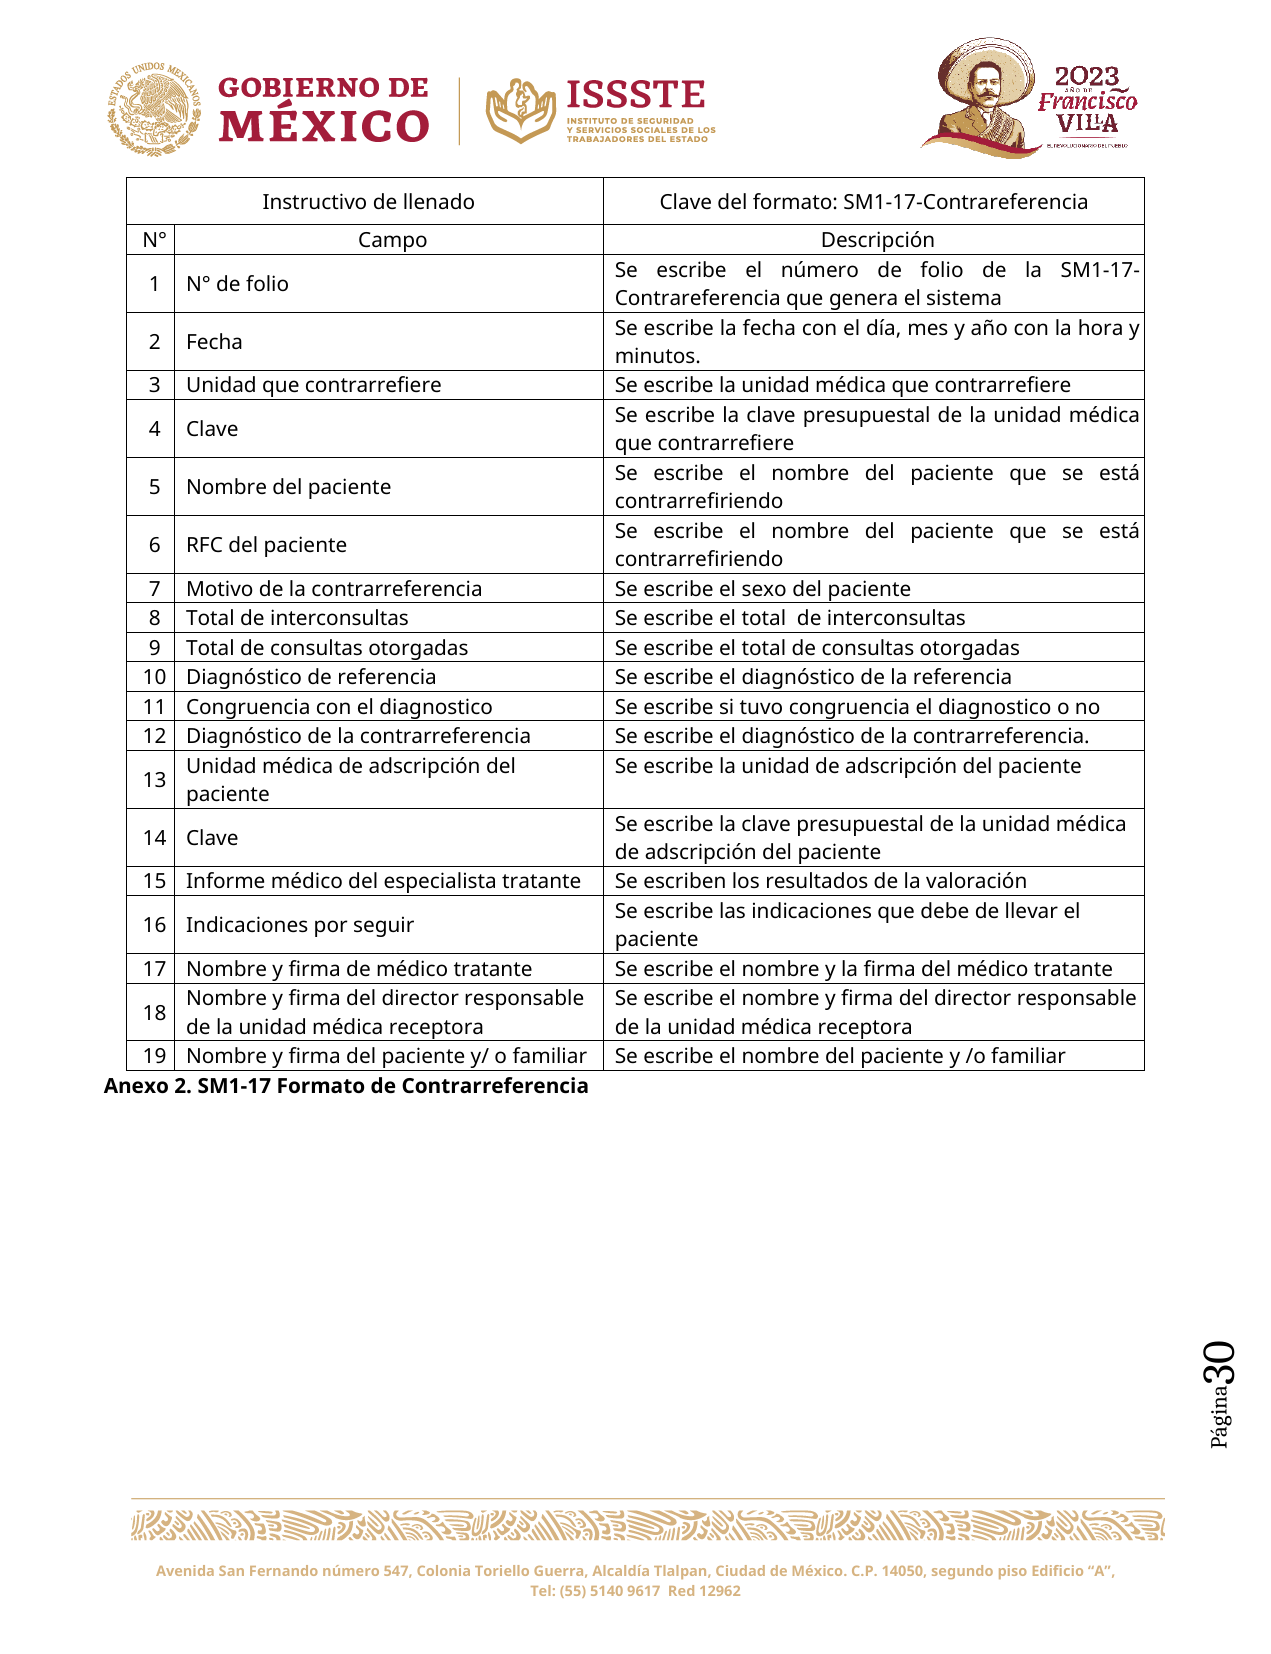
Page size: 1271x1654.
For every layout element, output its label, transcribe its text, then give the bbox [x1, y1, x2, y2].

table_cell 5 [127, 458, 174, 515]
table_cell Se escribe el nombre del paciente que se está contrarrefiriendo [604, 516, 1144, 573]
table_cell Unidad médica de adscripción del paciente [175, 751, 603, 808]
table_cell Diagnóstico de referencia [175, 662, 603, 691]
table_cell Se escribe la clave presupuestal de la unidad médica de adscripción del paciente [604, 809, 1144, 866]
table_cell Nombre y firma del paciente y/ o familiar [175, 1041, 603, 1070]
table_cell 9 [127, 633, 174, 661]
table_cell Se escribe el número de folio de la SM1-17-Contrareferencia que genera el sistema [604, 255, 1144, 312]
picture [128, 1494, 1171, 1544]
table_cell Total de consultas otorgadas [175, 633, 603, 661]
table_cell Motivo de la contrarreferencia [175, 574, 603, 602]
table_header Clave del formato: SM1-17-Contrareferencia [604, 178, 1144, 224]
table_cell Fecha [175, 313, 603, 369]
table_cell 18 [127, 984, 174, 1040]
table_cell Informe médico del especialista tratante [175, 867, 603, 895]
table_cell Se escribe la fecha con el día, mes y año con la hora y minutos. [604, 313, 1144, 369]
table_cell Se escribe el nombre y firma del director responsable de la unidad médica receptora [604, 984, 1144, 1040]
table_cell Se escribe el sexo del paciente [604, 574, 1144, 602]
table_cell Congruencia con el diagnostico [175, 692, 603, 720]
table_cell Se escribe la unidad de adscripción del paciente [604, 751, 1144, 808]
table_cell 7 [127, 574, 174, 602]
table_cell Se escribe el total de consultas otorgadas [604, 633, 1144, 661]
table_cell Se escribe el nombre del paciente que se está contrarrefiriendo [604, 458, 1144, 515]
table_cell RFC del paciente [175, 516, 603, 573]
table_cell 13 [127, 751, 174, 808]
table_cell Unidad que contrarrefiere [175, 371, 603, 399]
table_cell Se escribe la unidad médica que contrarrefiere [604, 371, 1144, 399]
table_cell Se escribe la clave presupuestal de la unidad médica que contrarrefiere [604, 400, 1144, 457]
picture [908, 34, 1158, 162]
table_cell Se escriben los resultados de la valoración [604, 867, 1144, 895]
table_cell Total de interconsultas [175, 603, 603, 632]
table_header Instructivo de llenado [127, 178, 603, 224]
table_cell Se escribe el diagnóstico de la contrarreferencia. [604, 721, 1144, 750]
table_cell 16 [127, 896, 174, 953]
table_cell Diagnóstico de la contrarreferencia [175, 721, 603, 750]
table_cell N° [127, 225, 174, 254]
table_cell N° de folio [175, 255, 603, 312]
table_cell Clave [175, 400, 603, 457]
table_cell 3 [127, 371, 174, 399]
picture [103, 29, 749, 159]
table_cell 2 [127, 313, 174, 369]
table_cell 4 [127, 400, 174, 457]
table_cell 14 [127, 809, 174, 866]
table_cell Nombre y firma de médico tratante [175, 954, 603, 982]
table_cell Se escribe el nombre del paciente y /o familiar [604, 1041, 1144, 1070]
table_cell 17 [127, 954, 174, 982]
table_cell 6 [127, 516, 174, 573]
table_cell Nombre y firma del director responsable de la unidad médica receptora [175, 984, 603, 1040]
table_cell 1 [127, 255, 174, 312]
table_cell Clave [175, 809, 603, 866]
table_cell Campo [175, 225, 603, 254]
table_cell Se escribe el nombre y la firma del médico tratante [604, 954, 1144, 982]
table_cell Se escribe el diagnóstico de la referencia [604, 662, 1144, 691]
table_cell Nombre del paciente [175, 458, 603, 515]
table_cell 15 [127, 867, 174, 895]
table_cell Se escribe si tuvo congruencia el diagnostico o no [604, 692, 1144, 720]
table_cell Se escribe las indicaciones que debe de llevar el paciente [604, 896, 1144, 953]
table_cell Indicaciones por seguir [175, 896, 603, 953]
text Anexo 2. SM1-17 Formato de Contrarreferencia [103, 1071, 1168, 1099]
table_cell 12 [127, 721, 174, 750]
table_cell 10 [127, 662, 174, 691]
table_cell 19 [127, 1041, 174, 1070]
table_cell 11 [127, 692, 174, 720]
table_cell Descripción [604, 225, 1144, 254]
table_cell 8 [127, 603, 174, 632]
table_cell Se escribe el total de interconsultas [604, 603, 1144, 632]
